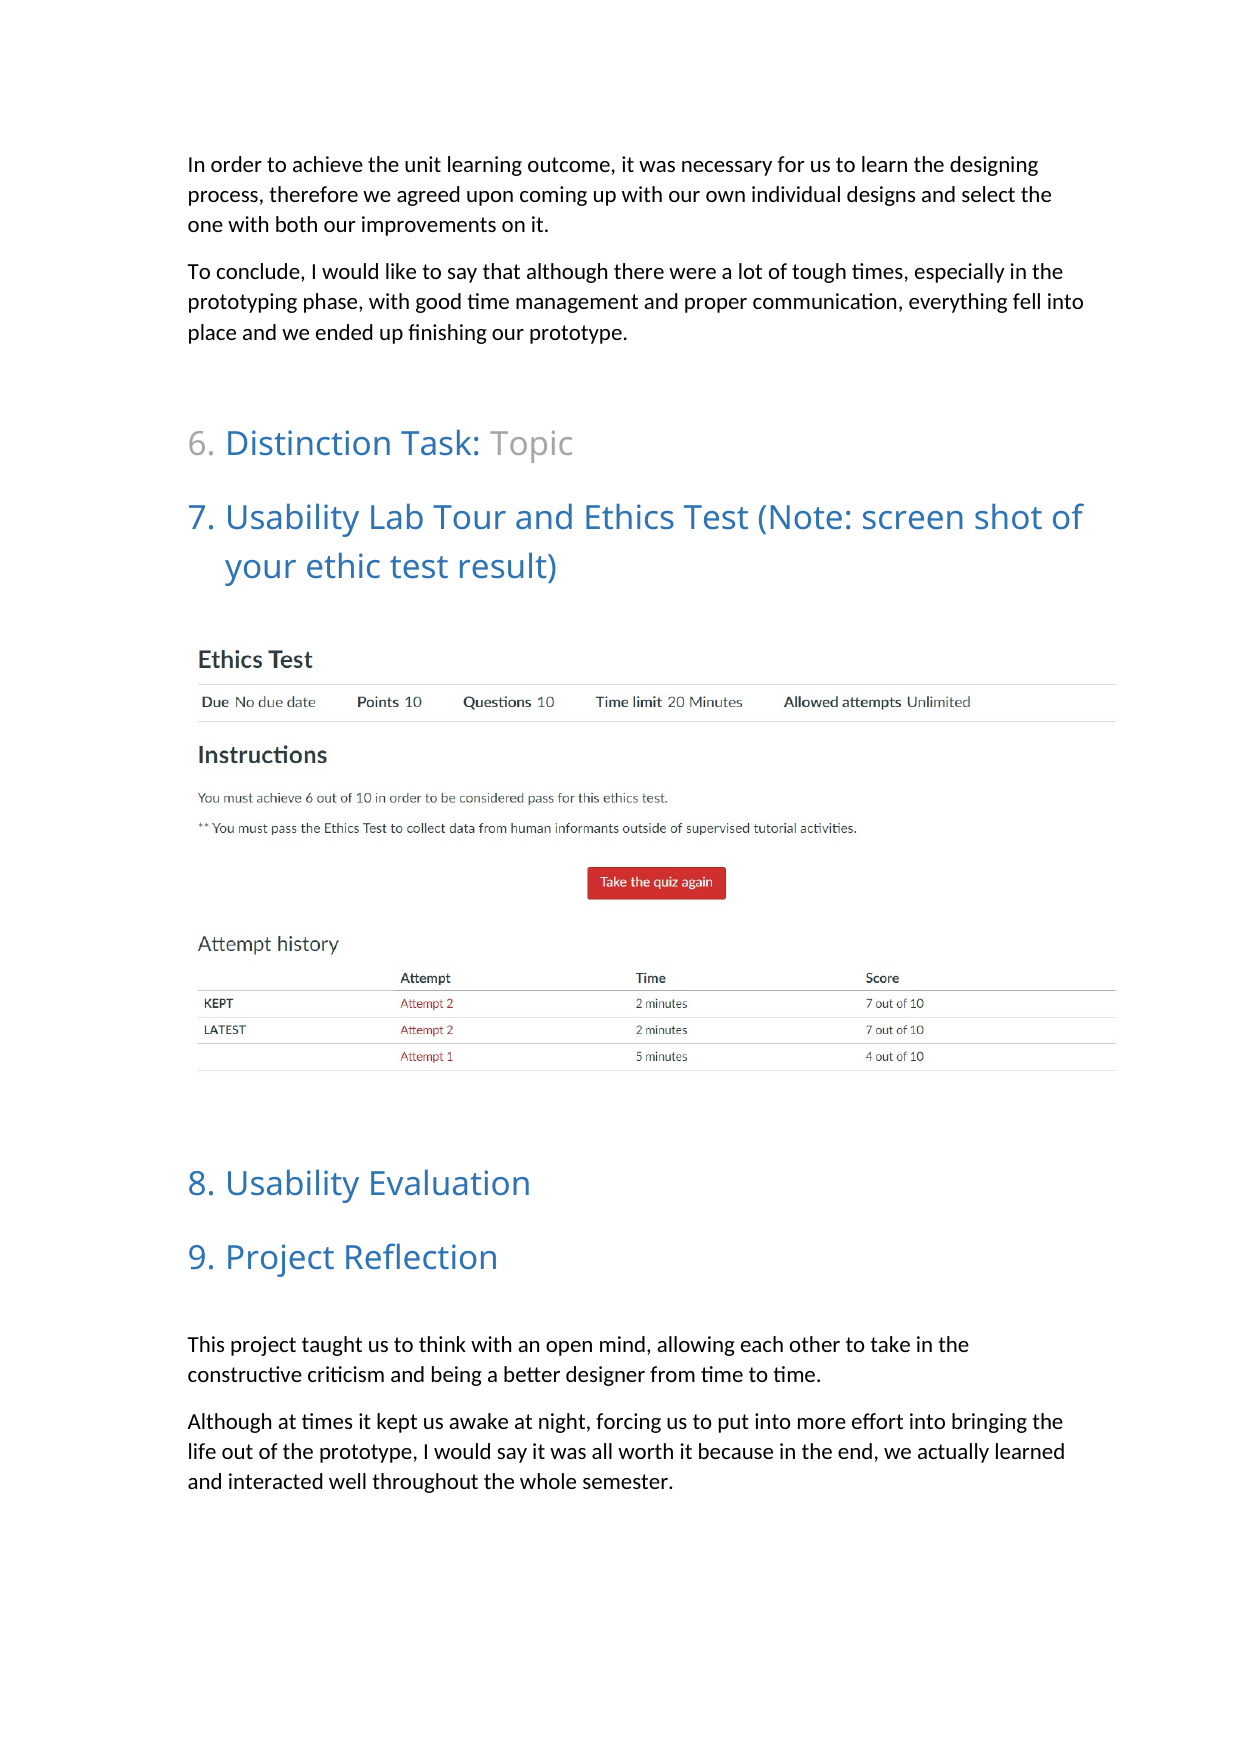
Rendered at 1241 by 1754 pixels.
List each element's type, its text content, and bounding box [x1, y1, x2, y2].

subtitle Distinction Task: Topic [187, 420, 1090, 465]
picture [187, 638, 1128, 1086]
text This project taught us to think with an open mind, allowing each other to take in the constructive criticism and being a better designer from time to time. [187, 1330, 1090, 1388]
text To conclude, I would like to say that although there were a lot of tough times, especially in the prototyping phase, with good time management and proper communication, everything fell into place and we ended up finishing our prototype. [187, 257, 1090, 346]
subtitle Project Reflection [187, 1234, 1090, 1279]
subtitle Usability Lab Tour and Ethics Test (Note: screen shot of your ethic test result) [187, 494, 1090, 588]
text In order to achieve the unit learning outcome, it was necessary for us to learn the designing process, therefore we agreed upon coming up with our own individual designs and select the one with both our improvements on it. [187, 150, 1090, 238]
subtitle Usability Evaluation [187, 1160, 1090, 1205]
text Although at times it kept us awake at night, forcing us to put into more effort into bringing the life out of the prototype, I would say it was all worth it because in the end, we actually learned and interacted well throughout the whole semester. [187, 1407, 1090, 1495]
